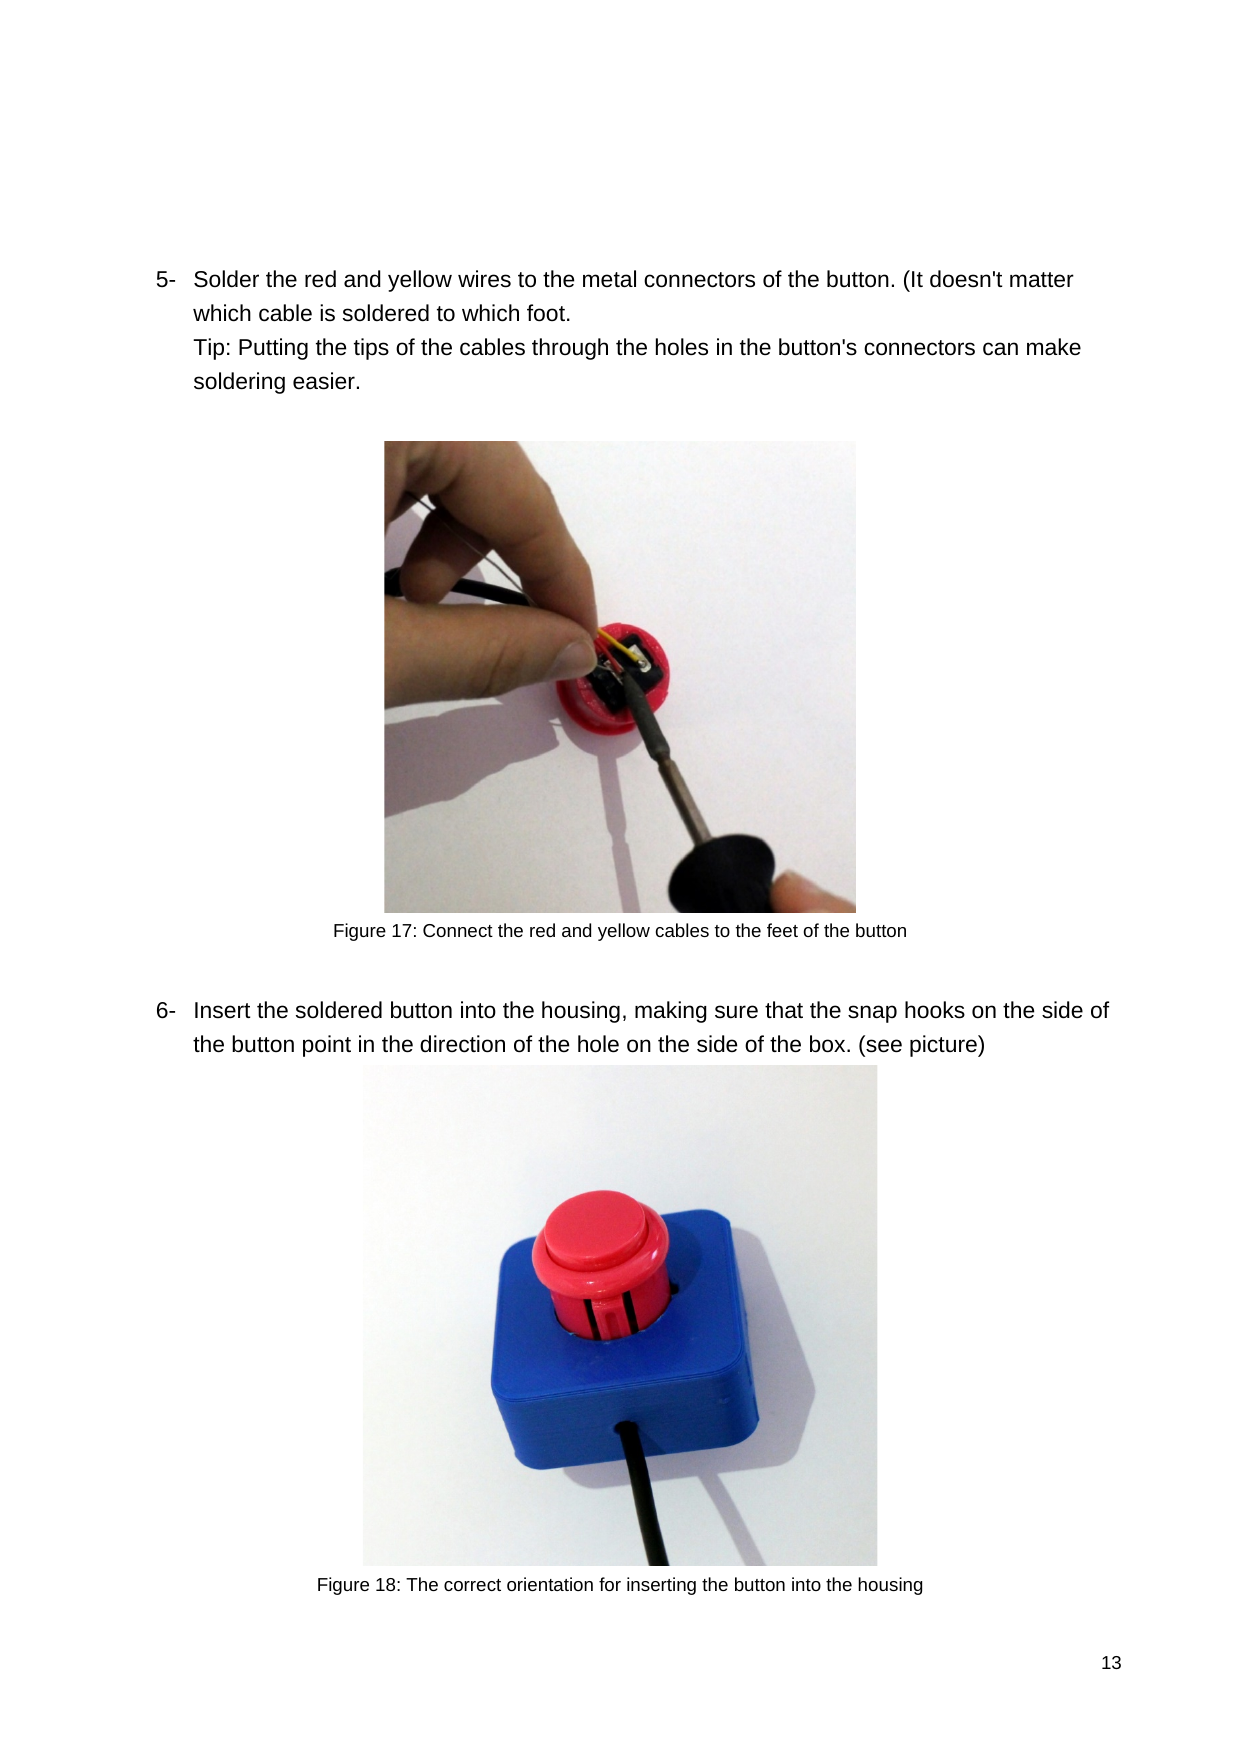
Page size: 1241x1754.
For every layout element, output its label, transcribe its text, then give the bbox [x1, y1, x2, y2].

text Figure 17: Connect the red and yellow cables to the feet of the button [118, 920, 1122, 942]
list Solder the red and yellow wires to the metal connectors of the button. (It doesn't matter which cable is soldered to which foot. Tip: Putting the tips of the cables through the holes in the button's connectors can make soldering easier. [156, 266, 1122, 395]
picture [362, 1065, 878, 1566]
text Figure 18: The correct orientation for inserting the button into the housing [118, 1574, 1122, 1595]
list Insert the soldered button into the housing, making sure that the snap hooks on the side of the button point in the direction of the hole on the side of the box. (see picture) [156, 997, 1122, 1057]
picture [384, 441, 856, 913]
